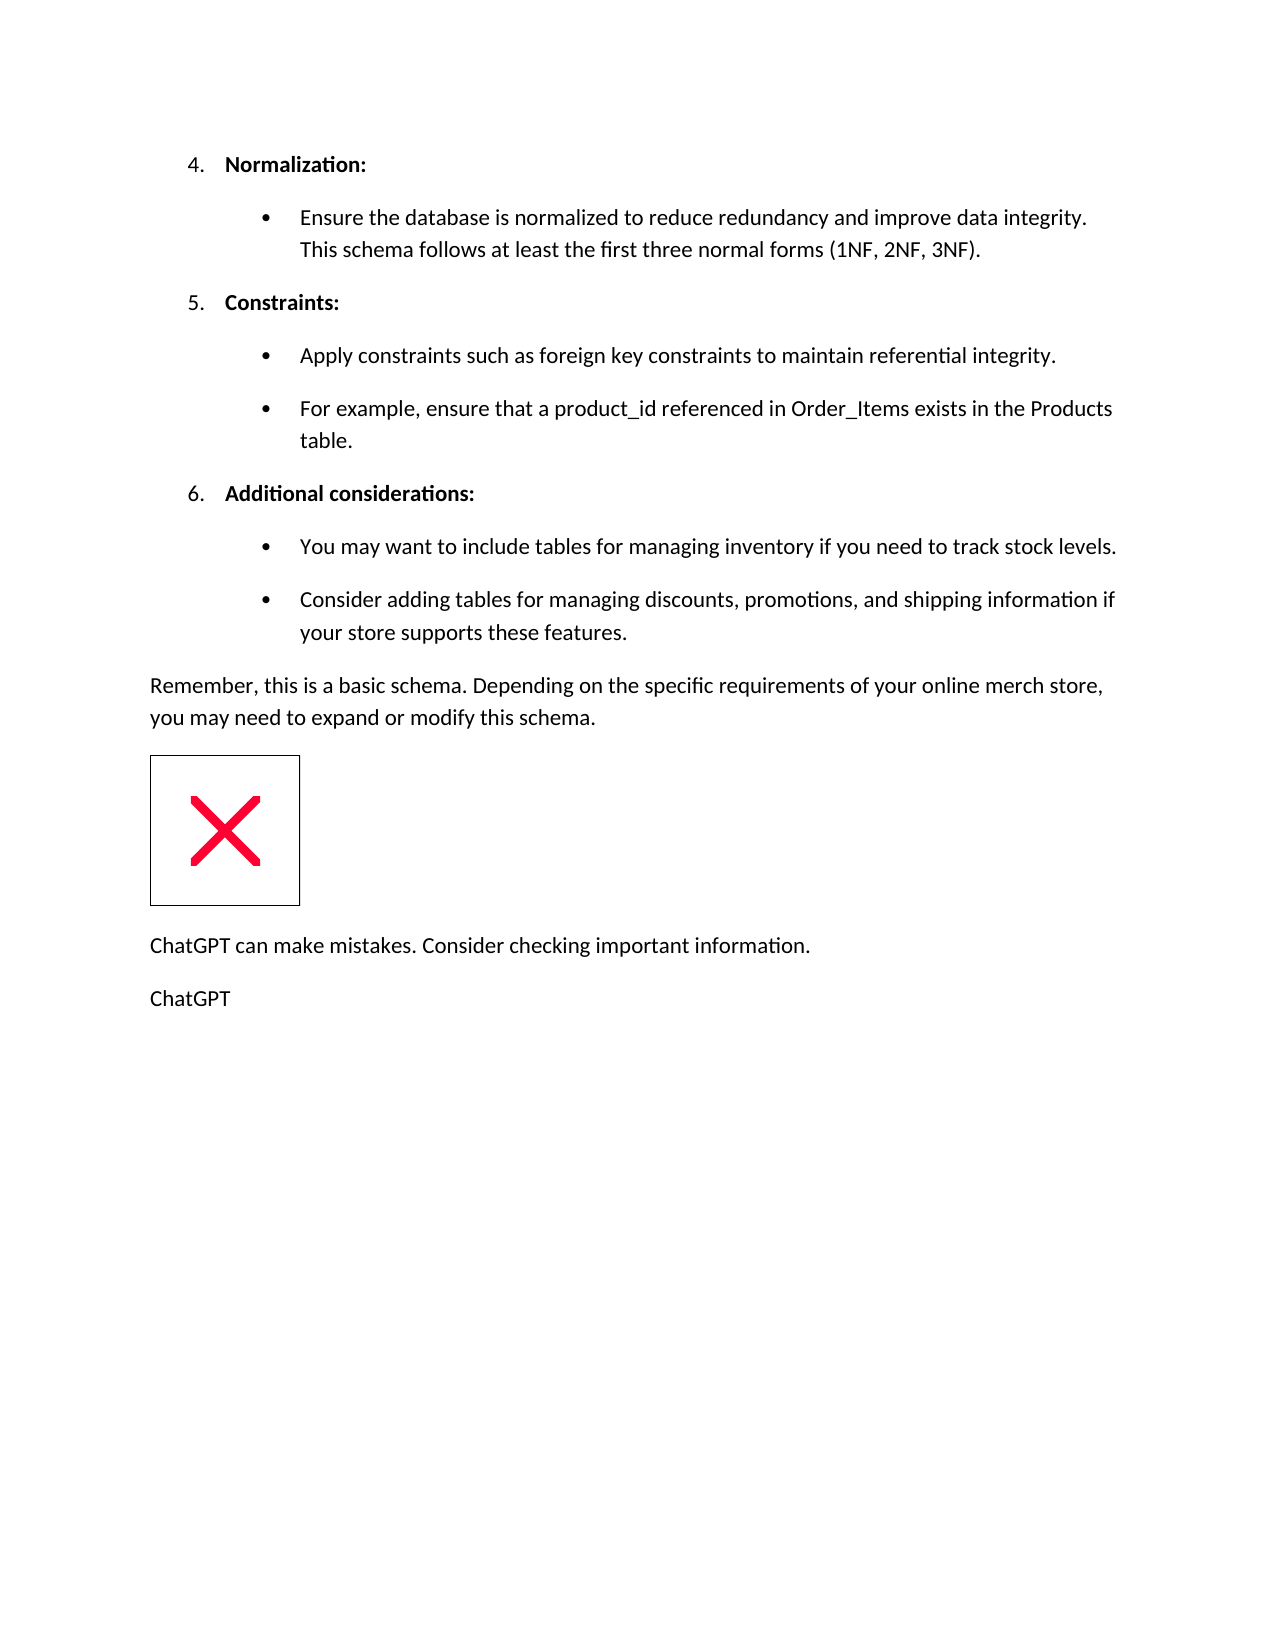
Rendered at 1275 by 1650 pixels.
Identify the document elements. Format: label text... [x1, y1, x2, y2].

list You may want to include tables for managing inventory if you need to track stock levels. [262, 532, 1125, 561]
list Additional considerations: [187, 479, 1125, 507]
list Ensure the database is normalized to reduce redundancy and improve data integrity. This schema follows at least the first three normal forms (1NF, 2NF, 3NF). [262, 203, 1125, 263]
list Apply constraints such as foreign key constraints to maintain referential integrity. [262, 341, 1125, 369]
list Constraints: [187, 288, 1125, 316]
list For example, ensure that a product_id referenced in Order_Items exists in the Products table. [262, 394, 1125, 454]
text Remember, this is a basic schema. Depending on the specific requirements of your online merch store, you may need to expand or modify this schema. [150, 671, 1125, 731]
list Consider adding tables for managing discounts, promotions, and shipping information if your store supports these features. [262, 586, 1125, 646]
text ChatGPT [150, 984, 1125, 1012]
text ChatGPT can make mistakes. Consider checking important information. [150, 931, 1125, 959]
list Normalization: [187, 150, 1125, 178]
